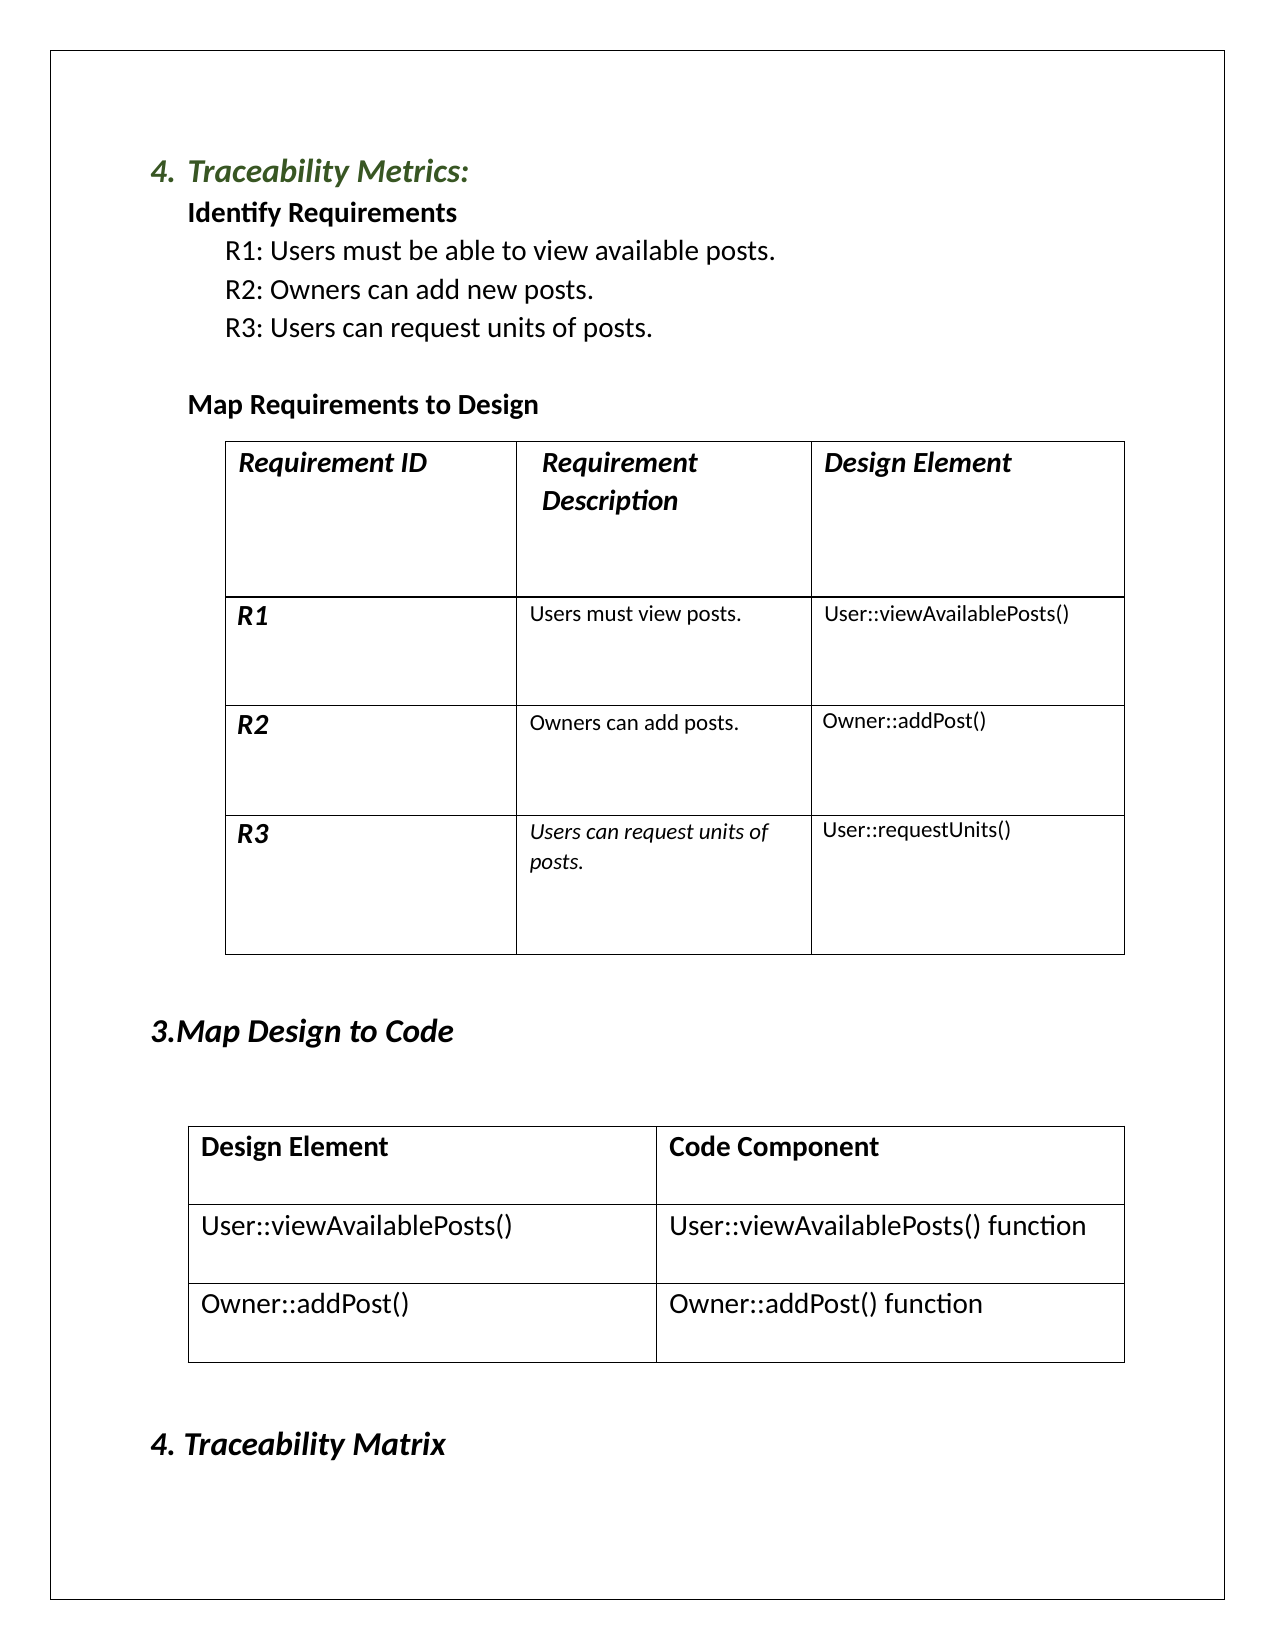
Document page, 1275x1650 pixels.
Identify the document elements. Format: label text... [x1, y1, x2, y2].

text 3.Map Design to Code [150, 1010, 1125, 1051]
table_header [226, 442, 516, 596]
table_cell R1 [226, 598, 516, 705]
table_cell [517, 706, 811, 814]
list R2: Owners can add new posts. [225, 271, 1125, 306]
table_header [812, 442, 1124, 596]
table_cell [657, 1284, 1124, 1362]
list Traceability Metrics: [150, 150, 1125, 191]
table_cell [189, 1284, 656, 1362]
text 4. Traceability Matrix [150, 1423, 1125, 1464]
list Identify Requirements [187, 194, 1125, 229]
table_cell [517, 598, 811, 705]
table_cell [812, 598, 1124, 705]
table_header [517, 442, 811, 596]
table_cell [657, 1205, 1124, 1283]
list R1: Users must be able to view available posts. [225, 232, 1125, 268]
table_cell R3 [226, 816, 516, 954]
table_cell R2 [226, 706, 516, 814]
table_cell [517, 816, 811, 954]
list Map Requirements to Design [187, 386, 1125, 422]
table_header [189, 1127, 656, 1204]
table_cell Owner::addPost() [812, 706, 1124, 814]
table_header [657, 1127, 1124, 1204]
table_cell [189, 1205, 656, 1283]
list R3: Users can request units of posts. [225, 309, 1125, 345]
table_cell User::requestUnits() [812, 816, 1124, 954]
